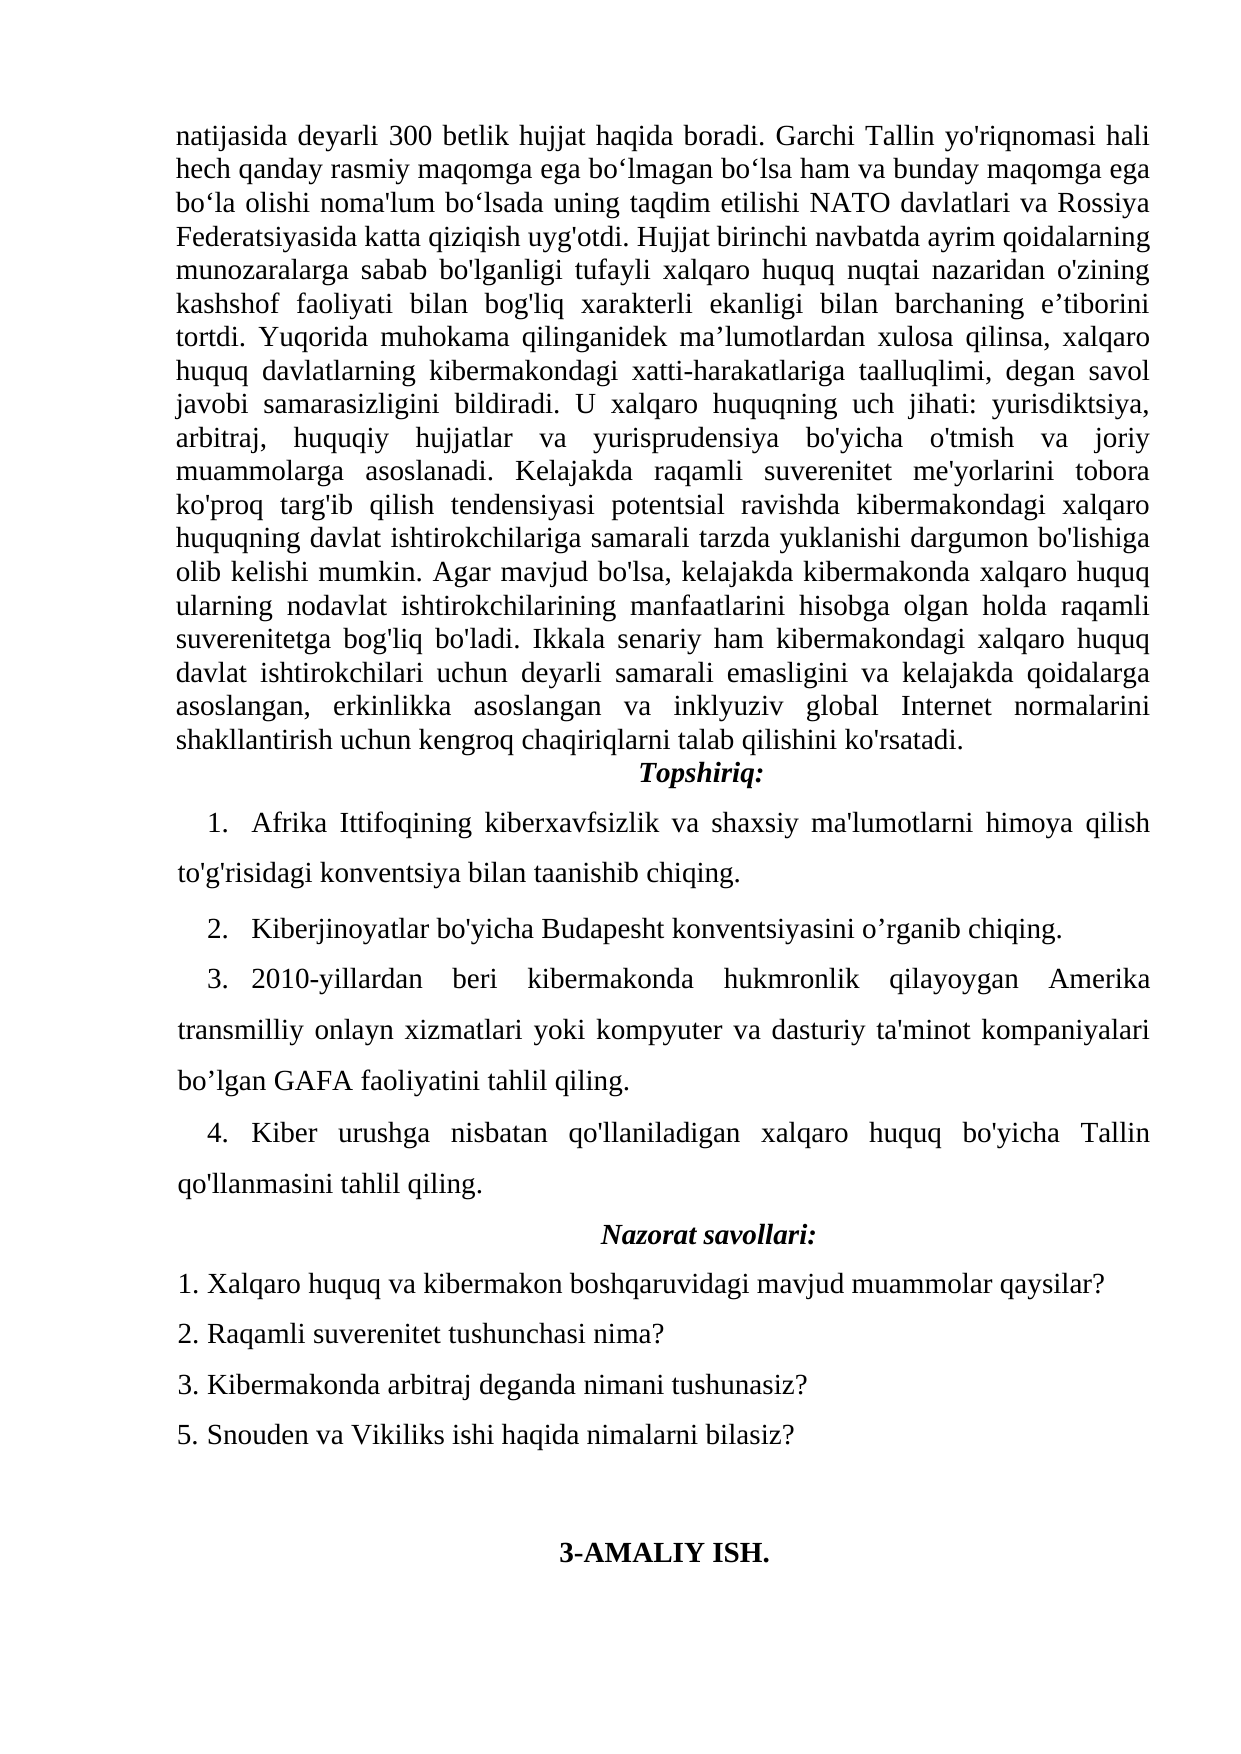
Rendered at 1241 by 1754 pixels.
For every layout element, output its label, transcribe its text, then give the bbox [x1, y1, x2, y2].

list Kiber urushga nisbatan qo'llaniladigan xalqaro huquq bo'yicha Tallin qo'llanmasini tahlil qiling. [177, 1115, 1151, 1199]
list Raqamli suverenitet tushunchasi nima? [177, 1317, 1151, 1350]
text 3-AMALIY ISH. [251, 1536, 1078, 1569]
list Kiberjinoyatlar bo'yicha Budapesht konventsiyasini o’rganib chiqing. [177, 911, 1151, 944]
list Afrika Ittifoqining kiberxavfsizlik va shaxsiy ma'lumotlarni himoya qilish to'g'risidagi konventsiya bilan taanishib chiqing. [177, 805, 1151, 889]
text Nazorat savollari: [266, 1217, 1152, 1251]
text 5. Snouden va Vikiliks ishi haqida nimalarni bilasiz? [177, 1417, 1151, 1451]
list Xalqaro huquq va kibermakon boshqaruvidagi mavjud muammolar qaysilar? [177, 1266, 1151, 1300]
text Topshiriq: [266, 755, 1137, 789]
list Kibermakonda arbitraj deganda nimani tushunasiz? [177, 1367, 1151, 1401]
list 2010-yillardan beri kibermakonda hukmronlik qilayoygan Amerika transmilliy onlayn xizmatlari yoki kompyuter va dasturiy ta'minot kompaniyalari bo’lgan GAFA faoliyatini tahlil qiling. [177, 961, 1151, 1097]
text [176, 118, 1151, 755]
